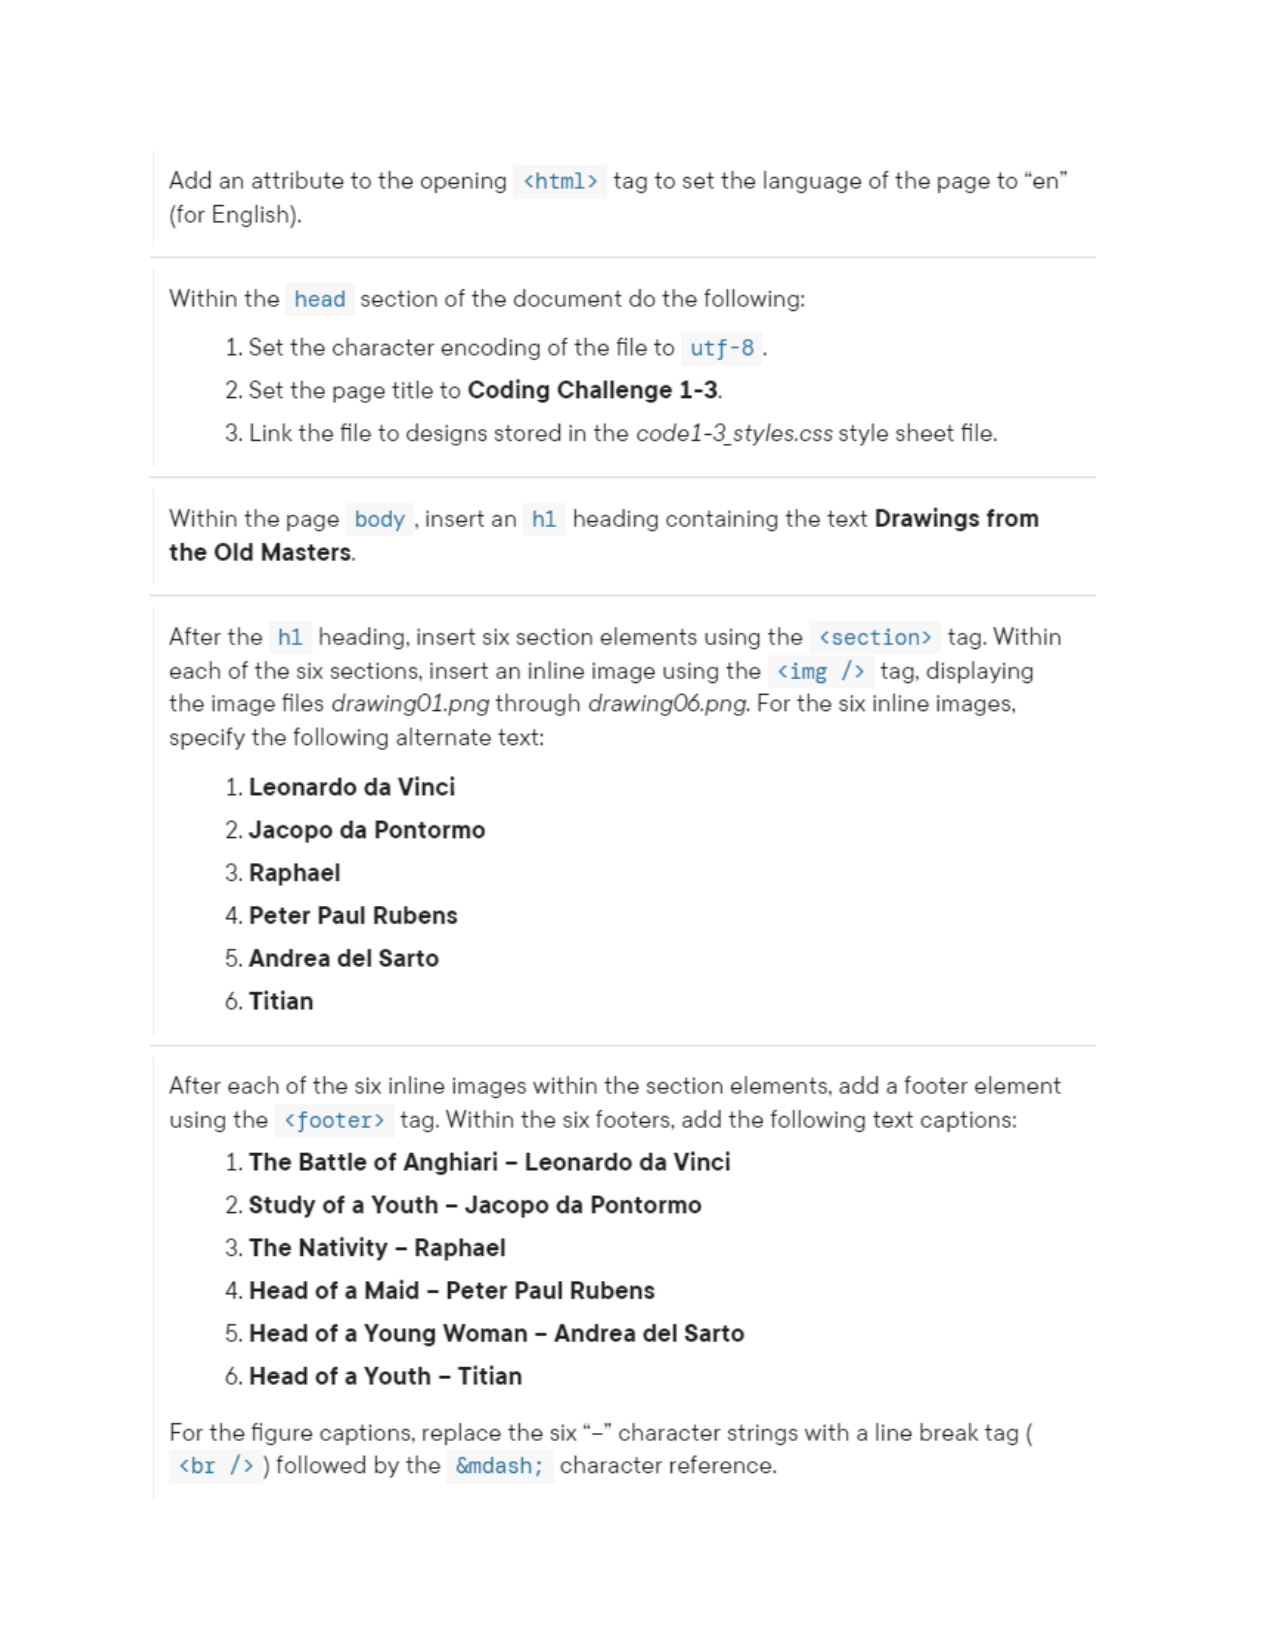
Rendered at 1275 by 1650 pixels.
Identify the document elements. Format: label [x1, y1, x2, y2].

picture [150, 150, 1096, 1500]
